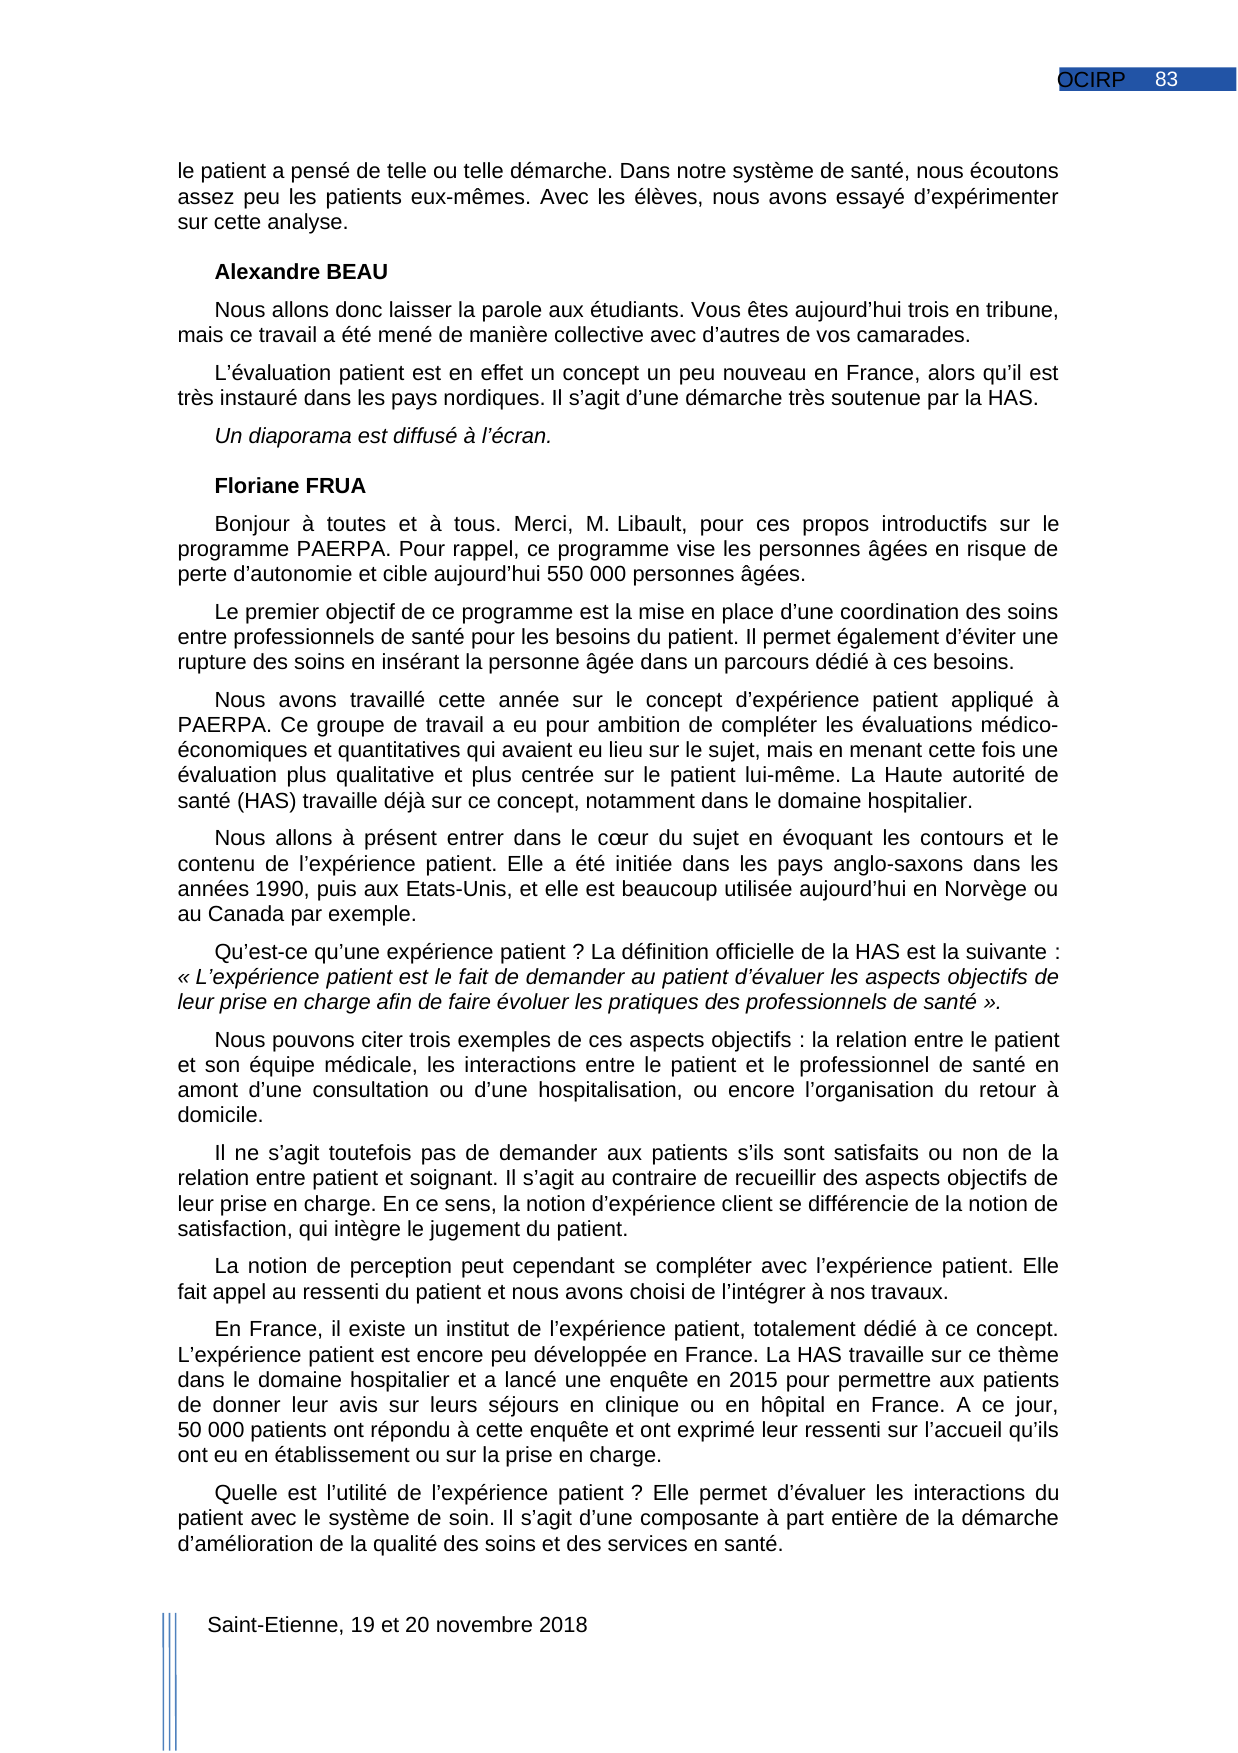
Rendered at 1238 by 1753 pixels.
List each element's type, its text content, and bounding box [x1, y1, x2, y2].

text Floriane FRUA [177, 473, 1060, 498]
text Le premier objectif de ce programme est la mise en place d’une coordination des soins entre professionnels de santé pour les besoins du patient. Il permet également d’éviter une rupture des soins en insérant la personne âgée dans un parcours dédié à ces besoins. [177, 598, 1060, 674]
text Quelle est l’utilité de l’expérience patient ? Elle permet d’évaluer les interactions du patient avec le système de soin. Il s’agit d’une composante à part entière de la démarche d’amélioration de la qualité des soins et des services en santé. [177, 1480, 1060, 1556]
text Alexandre BEAU [177, 259, 1060, 284]
text Qu’est-ce qu’une expérience patient ? La définition officielle de la HAS est la suivante : « L’expérience patient est le fait de demander au patient d’évaluer les aspects objectifs de leur prise en charge afin de faire évoluer les pratiques des professionnels de santé ». [177, 938, 1060, 1014]
text La notion de perception peut cependant se compléter avec l’expérience patient. Elle fait appel au ressenti du patient et nous avons choisi de l’intégrer à nos travaux. [177, 1253, 1060, 1304]
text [177, 158, 1060, 234]
text L’évaluation patient est en effet un concept un peu nouveau en France, alors qu’il est très instauré dans les pays nordiques. Il s’agit d’une démarche très soutenue par la HAS. [177, 359, 1060, 410]
text Nous allons à présent entrer dans le cœur du sujet en évoquant les contours et le contenu de l’expérience patient. Elle a été initiée dans les pays anglo-saxons dans les années 1990, puis aux Etats-Unis, et elle est beaucoup utilisée aujourd’hui en Norvège ou au Canada par exemple. [177, 825, 1060, 926]
text Nous allons donc laisser la parole aux étudiants. Vous êtes aujourd’hui trois en tribune, mais ce travail a été mené de manière collective avec d’autres de vos camarades. [177, 297, 1060, 347]
text Il ne s’agit toutefois pas de demander aux patients s’ils sont satisfaits ou non de la relation entre patient et soignant. Il s’agit au contraire de recueillir des aspects objectifs de leur prise en charge. En ce sens, la notion d’expérience client se différencie de la notion de satisfaction, qui intègre le jugement du patient. [177, 1140, 1060, 1241]
text Nous avons travaillé cette année sur le concept d’expérience patient appliqué à PAERPA. Ce groupe de travail a eu pour ambition de compléter les évaluations médico-économiques et quantitatives qui avaient eu lieu sur le sujet, mais en menant cette fois une évaluation plus qualitative et plus centrée sur le patient lui-même. La Haute autorité de santé (HAS) travaille déjà sur ce concept, notamment dans le domaine hospitalier. [177, 687, 1060, 813]
text Un diaporama est diffusé à l’écran. [177, 422, 1060, 448]
text Nous pouvons citer trois exemples de ces aspects objectifs : la relation entre le patient et son équipe médicale, les interactions entre le patient et le professionnel de santé en amont d’une consultation ou d’une hospitalisation, ou encore l’organisation du retour à domicile. [177, 1027, 1060, 1127]
text Bonjour à toutes et à tous. Merci, M. Libault, pour ces propos introductifs sur le programme PAERPA. Pour rappel, ce programme vise les personnes âgées en risque de perte d’autonomie et cible aujourd’hui 550 000 personnes âgées. [177, 510, 1060, 586]
text En France, il existe un institut de l’expérience patient, totalement dédié à ce concept. L’expérience patient est encore peu développée en France. La HAS travaille sur ce thème dans le domaine hospitalier et a lancé une enquête en 2015 pour permettre aux patients de donner leur avis sur leurs séjours en clinique ou en hôpital en France. A ce jour, 50 000 patients ont répondu à cette enquête et ont exprimé leur ressenti sur l’accueil qu’ils ont eu en établissement ou sur la prise en charge. [177, 1316, 1060, 1467]
